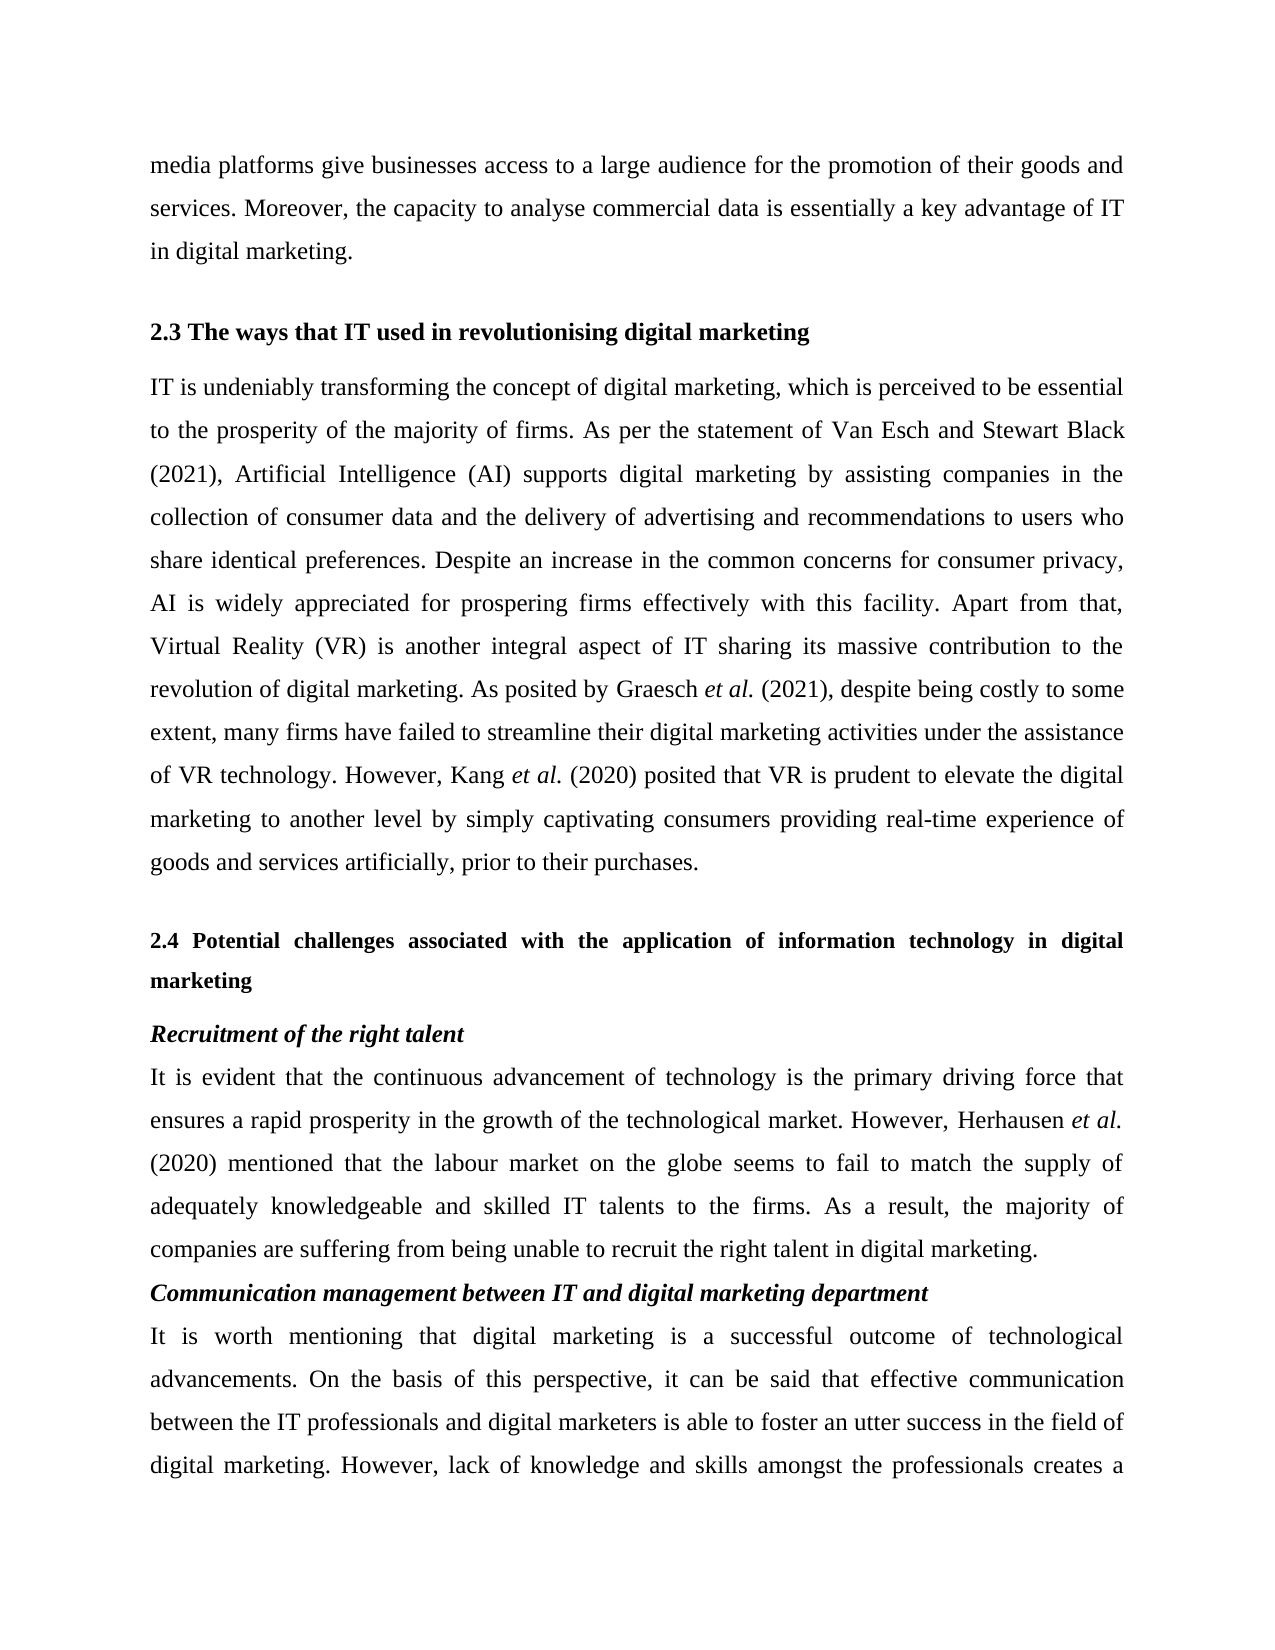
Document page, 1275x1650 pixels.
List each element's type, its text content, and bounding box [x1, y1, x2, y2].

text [150, 150, 1125, 265]
text Recruitment of the right talent [150, 1019, 1125, 1048]
text IT is undeniably transforming the concept of digital marketing, which is perceived to be essential to the prosperity of the majority of firms. As per the statement of Van Esch and Stewart Black (2021), Artificial Intelligence (AI) supports digital marketing by assisting companies in the collection of consumer data and the delivery of advertising and recommendations to users who share identical preferences. Despite an increase in the common concerns for consumer privacy, AI is widely appreciated for prospering firms effectively with this facility. Apart from that, Virtual Reality (VR) is another integral aspect of IT sharing its massive contribution to the revolution of digital marketing. As posited by Graesch et al. (2021), despite being costly to some extent, many firms have failed to streamline their digital marketing activities under the assistance of VR technology. However, Kang et al. (2020) posited that VR is prudent to elevate the digital marketing to another level by simply captivating consumers providing real-time experience of goods and services artificially, prior to their purchases. [150, 372, 1125, 876]
subtitle 2.3 The ways that IT used in revolutionising digital marketing [150, 317, 1125, 346]
text Communication management between IT and digital marketing department [150, 1278, 1125, 1306]
text It is evident that the continuous advancement of technology is the primary driving force that ensures a rapid prosperity in the growth of the technological market. However, Herhausen et al. (2020) mentioned that the labour market on the globe seems to fail to match the supply of adequately knowledgeable and skilled IT talents to the firms. As a result, the majority of companies are suffering from being unable to recruit the right talent in digital marketing. [150, 1062, 1125, 1263]
subtitle 2.4 Potential challenges associated with the application of information technology in digital marketing [150, 927, 1125, 993]
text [150, 1321, 1125, 1479]
